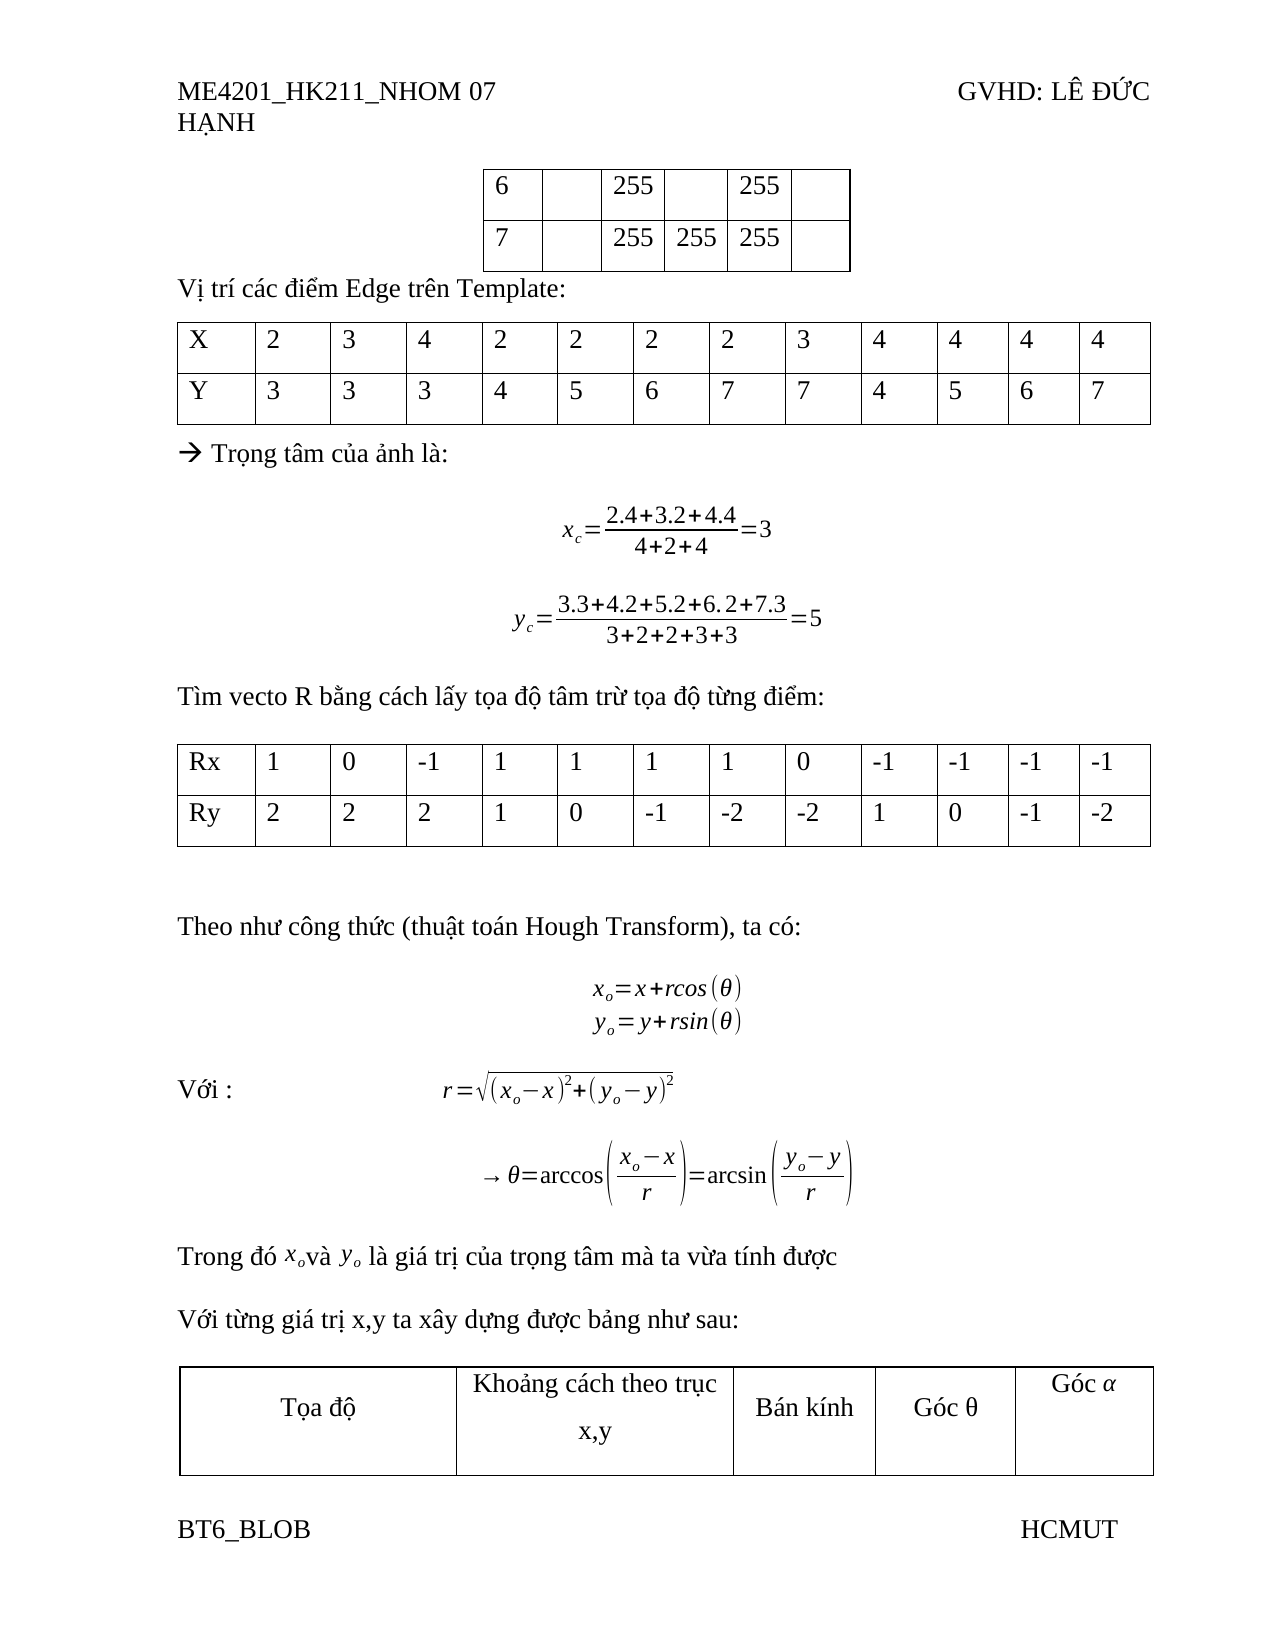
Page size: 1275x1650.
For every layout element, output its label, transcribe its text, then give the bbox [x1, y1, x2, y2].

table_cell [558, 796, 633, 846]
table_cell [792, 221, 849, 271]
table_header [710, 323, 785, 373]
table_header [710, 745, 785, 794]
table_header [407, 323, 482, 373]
text Theo như công thức (thuật toán Hough Transform), ta có: [177, 910, 1156, 941]
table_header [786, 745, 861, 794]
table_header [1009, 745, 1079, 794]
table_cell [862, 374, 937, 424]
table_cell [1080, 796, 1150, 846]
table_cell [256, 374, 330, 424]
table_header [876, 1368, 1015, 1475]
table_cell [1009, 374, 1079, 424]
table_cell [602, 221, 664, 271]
text Vị trí các điểm Edge trên Template: [177, 272, 1156, 303]
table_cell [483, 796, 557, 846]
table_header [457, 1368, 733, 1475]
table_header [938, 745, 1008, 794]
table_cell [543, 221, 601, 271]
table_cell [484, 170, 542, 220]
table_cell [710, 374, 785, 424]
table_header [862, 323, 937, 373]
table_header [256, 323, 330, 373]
text Trong đó và là giá trị của trọng tâm mà ta vừa tính được [177, 1239, 1156, 1271]
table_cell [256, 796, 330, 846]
text Tìm vecto R bằng cách lấy tọa độ tâm trừ tọa độ từng điểm: [177, 680, 1156, 711]
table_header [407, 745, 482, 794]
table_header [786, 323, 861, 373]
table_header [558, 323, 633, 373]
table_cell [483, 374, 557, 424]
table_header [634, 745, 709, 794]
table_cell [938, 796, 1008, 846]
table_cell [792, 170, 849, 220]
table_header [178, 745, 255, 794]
text Trọng tâm của ảnh là: [177, 438, 1156, 469]
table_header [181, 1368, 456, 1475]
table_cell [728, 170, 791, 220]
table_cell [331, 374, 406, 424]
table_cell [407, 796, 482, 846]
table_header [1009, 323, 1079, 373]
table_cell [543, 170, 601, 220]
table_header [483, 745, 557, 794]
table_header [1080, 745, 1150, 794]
text Với từng giá trị x,y ta xây dựng được bảng như sau: [177, 1303, 1156, 1334]
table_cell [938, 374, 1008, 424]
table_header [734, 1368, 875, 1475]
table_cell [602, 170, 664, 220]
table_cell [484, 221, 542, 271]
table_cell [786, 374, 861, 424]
text Với : [177, 1070, 1156, 1107]
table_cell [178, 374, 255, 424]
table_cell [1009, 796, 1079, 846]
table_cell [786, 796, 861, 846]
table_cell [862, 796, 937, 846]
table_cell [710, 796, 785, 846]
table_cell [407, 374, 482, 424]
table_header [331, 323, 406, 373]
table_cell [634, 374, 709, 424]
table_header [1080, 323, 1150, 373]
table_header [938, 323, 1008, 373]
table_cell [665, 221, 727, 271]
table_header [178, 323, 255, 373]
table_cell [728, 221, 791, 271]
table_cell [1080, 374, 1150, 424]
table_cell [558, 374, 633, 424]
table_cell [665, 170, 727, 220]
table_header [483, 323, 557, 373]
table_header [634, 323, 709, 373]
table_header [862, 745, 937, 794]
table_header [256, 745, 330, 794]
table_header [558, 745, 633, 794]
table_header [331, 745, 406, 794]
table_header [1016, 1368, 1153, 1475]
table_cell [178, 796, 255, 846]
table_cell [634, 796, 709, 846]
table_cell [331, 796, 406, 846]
